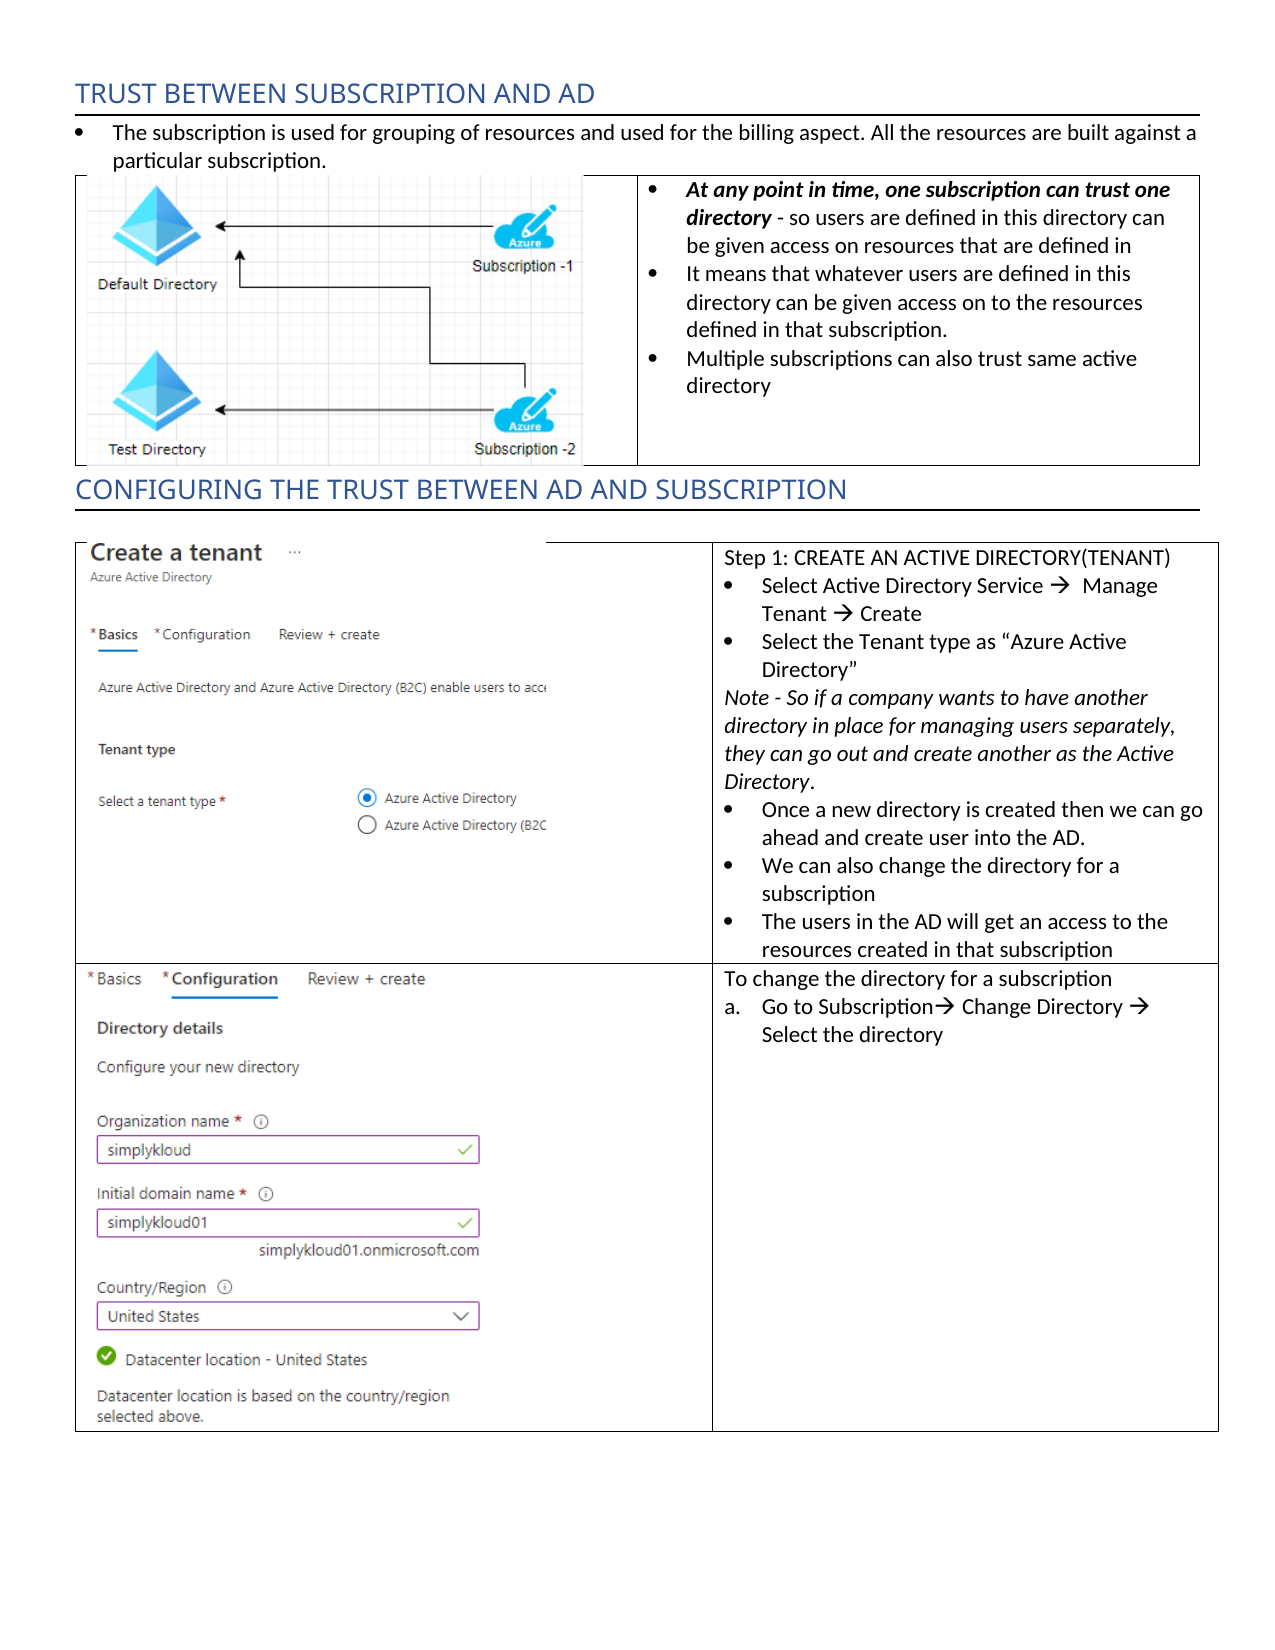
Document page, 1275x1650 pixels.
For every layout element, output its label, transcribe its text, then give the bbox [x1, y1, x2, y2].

subtitle TRUST BETWEEN SUBSCRIPTION AND AD [75, 75, 1200, 114]
picture [86, 964, 487, 1428]
table_header At any point in time, one subscription can trust one directory - so users are defined in this directory can be given access on resources that are defined in It means that whatever users are defined in this directory can be given access on to the resources defined in that subscription. Multiple subscriptions can also trust same active directory [638, 176, 1199, 465]
picture [86, 175, 584, 466]
table_cell [76, 964, 712, 1431]
subtitle CONFIGURING THE TRUST BETWEEN AD AND SUBSCRIPTION [75, 470, 1200, 509]
table_header [76, 176, 86, 465]
table_header [76, 543, 712, 963]
table_header [584, 176, 637, 465]
table_header Step 1: CREATE AN ACTIVE DIRECTORY(TENANT) Select Active Directory Service Manage Tenant Create Select the Tenant type as “Azure Active Directory” Note - So if a company wants to have another directory in place for managing users separately, they can go out and create another as the Active Directory. Once a new directory is created then we can go ahead and create user into the AD. We can also change the directory for a subscription The users in the AD will get an access to the resources created in that subscription [713, 543, 1218, 963]
list The subscription is used for grouping of resources and used for the billing aspect. All the resources are built against a particular subscription. [75, 118, 1200, 174]
table_cell To change the directory for a subscription Go to Subscription Change Directory Select the directory [713, 964, 1218, 1431]
picture [86, 542, 547, 835]
